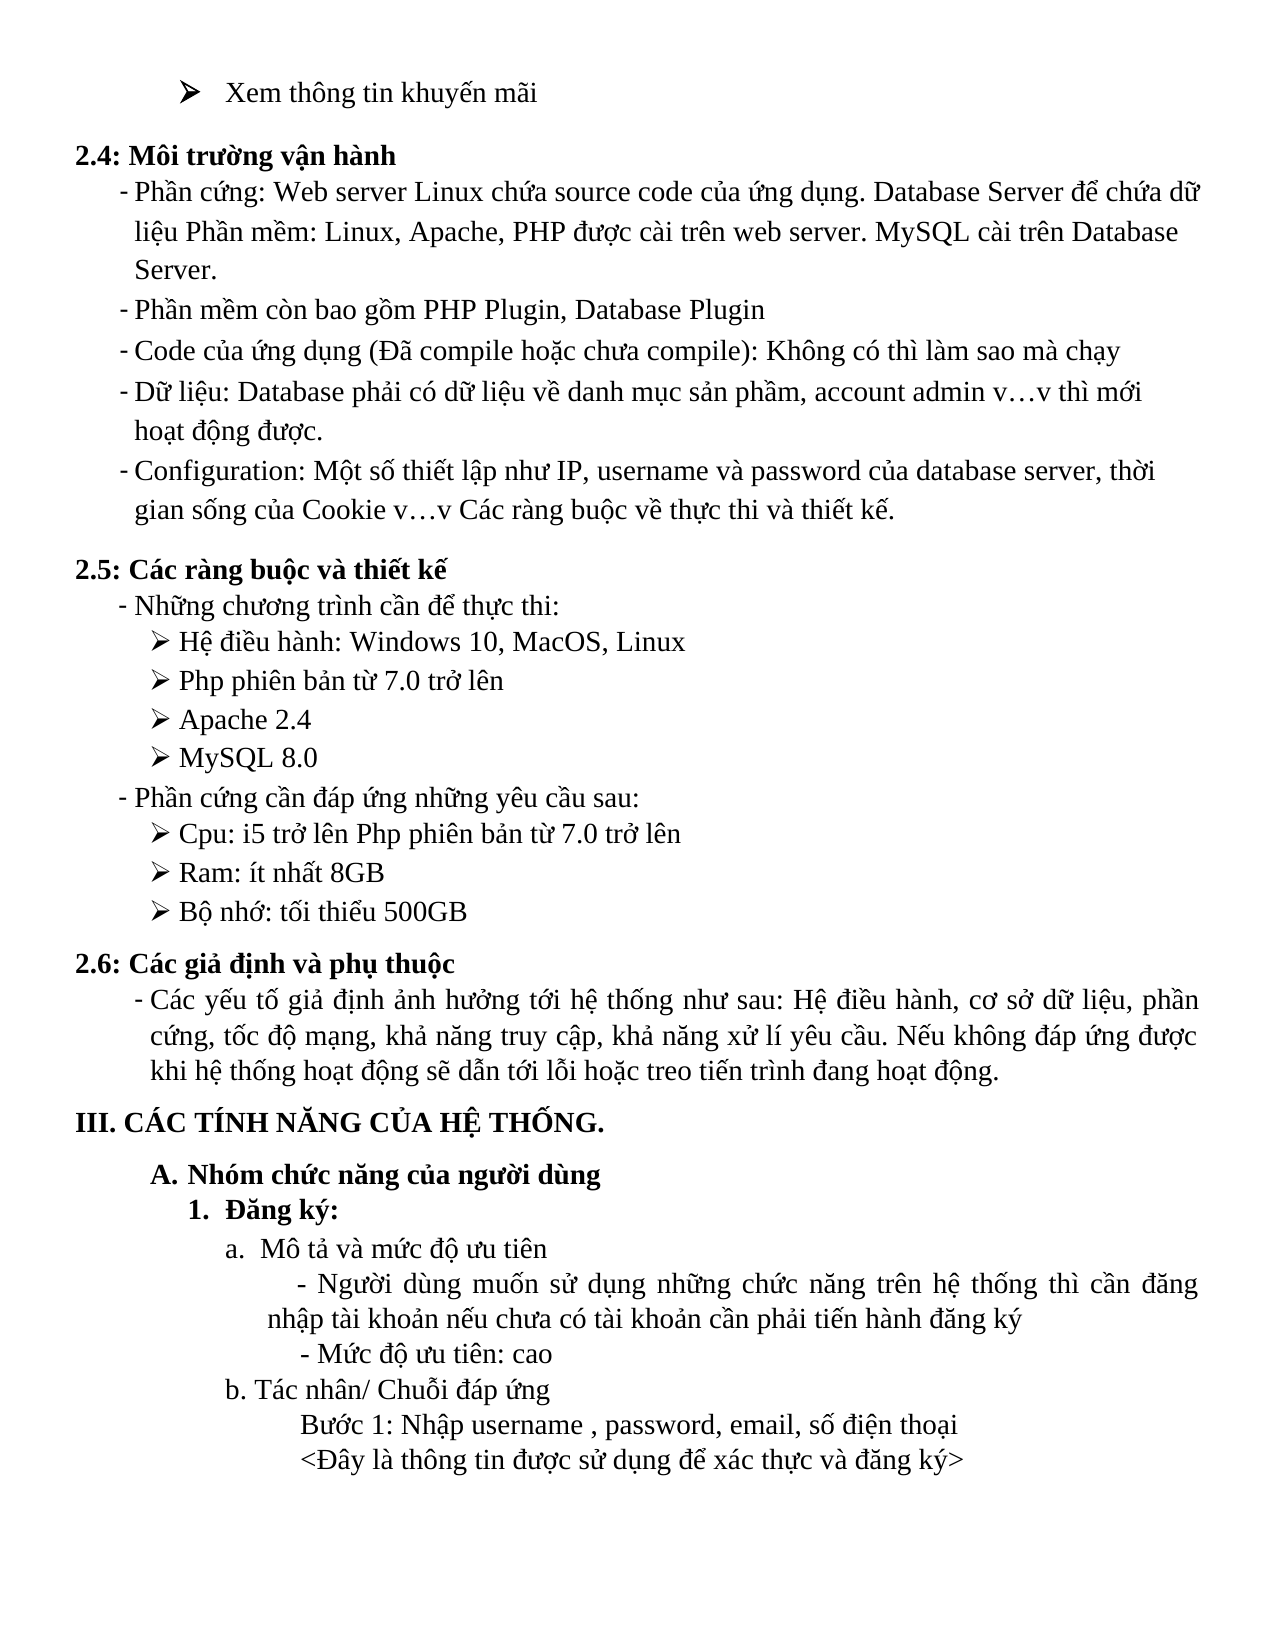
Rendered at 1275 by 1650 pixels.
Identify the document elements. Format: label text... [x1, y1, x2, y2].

list Bước 1: Nhập username , password, email, số điện thoại [225, 1407, 1200, 1441]
subtitle 2.5: Các ràng buộc và thiết kế [75, 552, 1200, 585]
list Code của ứng dụng (Đã compile hoặc chưa compile): Không có thì làm sao mà chạy [119, 332, 1200, 367]
text III. CÁC TÍNH NĂNG CỦA HỆ THỐNG. [75, 1105, 1200, 1139]
list MySQL 8.0 [149, 740, 1200, 774]
list Ram: ít nhất 8GB [149, 855, 1200, 889]
list - Mức độ ưu tiên: cao [225, 1337, 1200, 1370]
list a. Mô tả và mức độ ưu tiên [225, 1231, 1200, 1264]
list b. Tác nhân/ Chuỗi đáp ứng [225, 1372, 1200, 1405]
list Những chương trình cần để thực thi: [118, 587, 1200, 623]
list - Người dùng muốn sử dụng những chức năng trên hệ thống thì cần đăng nhập tài khoản nếu chưa có tài khoản cần phải tiến hành đăng ký [267, 1266, 1200, 1335]
list Hệ điều hành: Windows 10, MacOS, Linux [149, 624, 1200, 658]
list Xem thông tin khuyến mãi [150, 75, 1200, 109]
list <Đây là thông tin được sử dụng để xác thực và đăng ký> [225, 1442, 1200, 1476]
list Phần cứng cần đáp ứng những yêu cầu sau: [118, 779, 1200, 815]
list Dữ liệu: Database phải có dữ liệu về danh mục sản phầm, account admin v…v thì mới hoạt động được. [119, 373, 1200, 447]
subtitle 2.4: Môi trường vận hành [75, 138, 1200, 171]
list Configuration: Một số thiết lập như IP, username và password của database server, thời gian sống của Cookie v…v Các ràng buộc về thực thi và thiết kế. [119, 452, 1200, 526]
list Apache 2.4 [149, 702, 1200, 735]
subtitle 2.6: Các giả định và phụ thuộc [75, 946, 1200, 979]
list Phần cứng: Web server Linux chứa source code của ứng dụng. Database Server để chứa dữ liệu Phần mềm: Linux, Apache, PHP được cài trên web server. MySQL cài trên Database Server. [119, 173, 1200, 286]
list Bộ nhớ: tối thiểu 500GB [149, 894, 1200, 927]
list Nhóm chức năng của người dùng [150, 1157, 1200, 1191]
list Các yếu tố giả định ảnh hưởng tới hệ thống như sau: Hệ điều hành, cơ sở dữ liệu, phần cứng, tốc độ mạng, khả năng truy cập, khả năng xử lí yêu cầu. Nếu không đáp ứng được khi hệ thống hoạt động sẽ dẫn tới lỗi hoặc treo tiến trình đang hoạt động. [134, 981, 1200, 1087]
list Cpu: i5 trở lên Php phiên bản từ 7.0 trở lên [149, 816, 1200, 850]
list Phần mềm còn bao gồm PHP Plugin, Database Plugin [119, 291, 1200, 326]
list Php phiên bản từ 7.0 trở lên [149, 663, 1200, 697]
list Đăng ký: [187, 1192, 1200, 1226]
